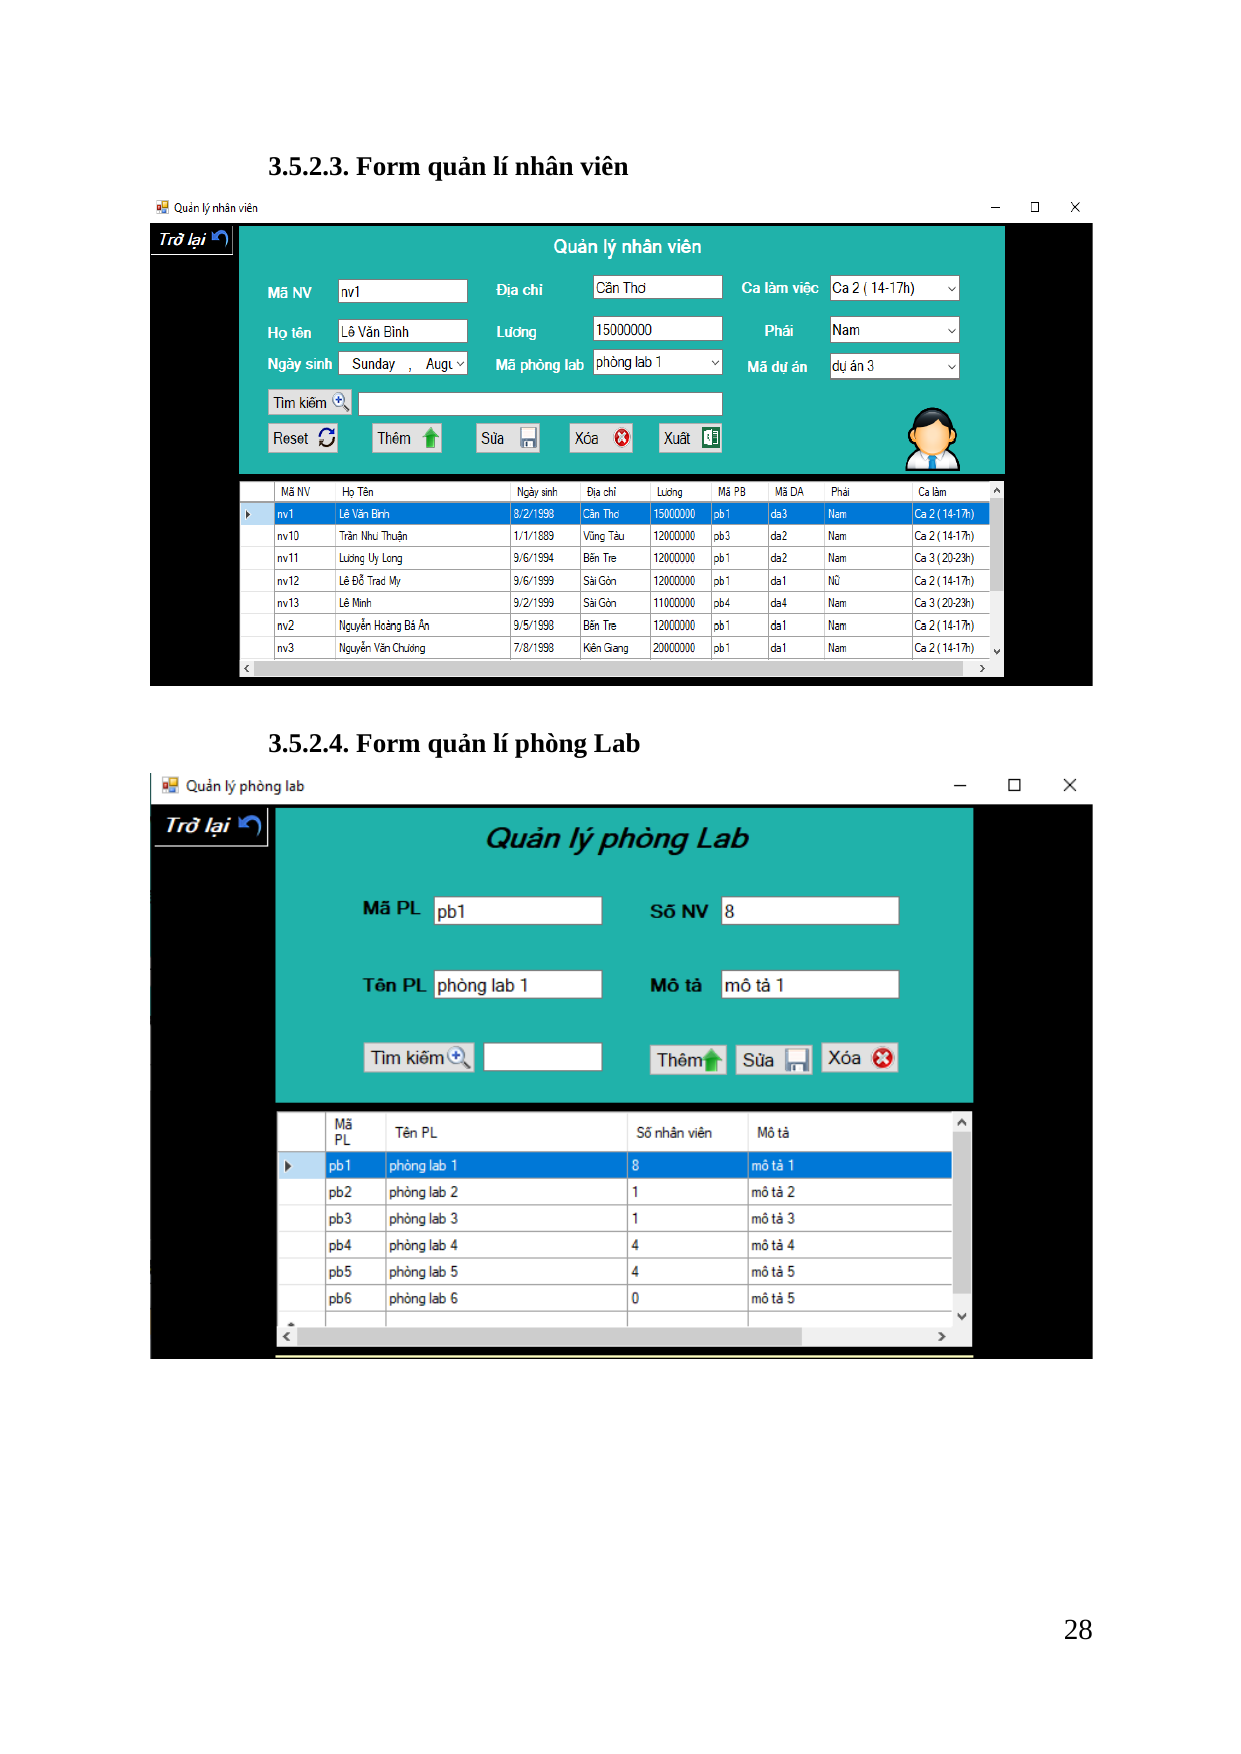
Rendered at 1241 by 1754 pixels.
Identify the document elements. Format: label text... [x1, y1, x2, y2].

text 3.5.2.4. Form quản lí phòng Lab [268, 727, 1093, 758]
picture [150, 196, 1093, 686]
picture [150, 773, 1093, 1359]
text 3.5.2.3. Form quản lí nhân viên [268, 150, 1093, 181]
